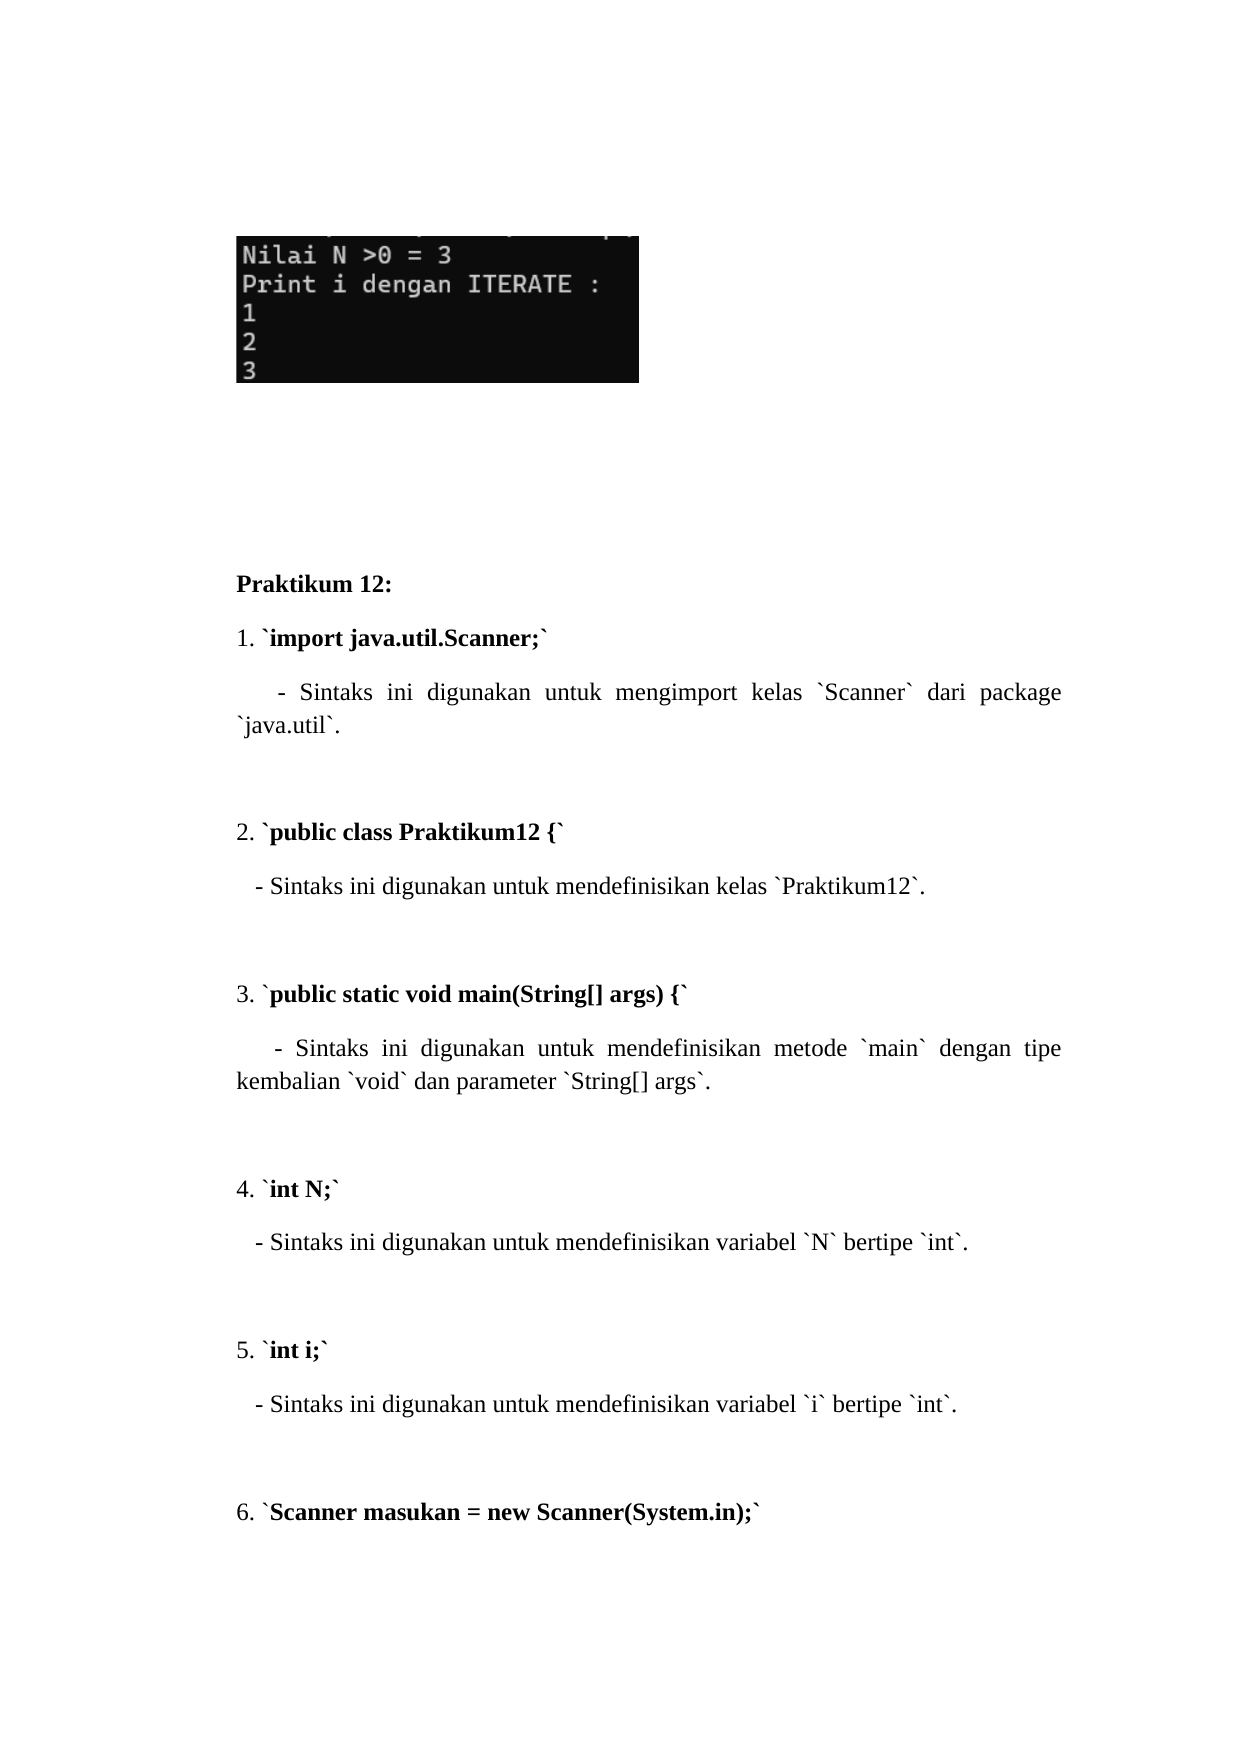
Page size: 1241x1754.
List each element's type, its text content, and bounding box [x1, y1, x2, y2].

text 3. `public static void main(String[] args) {` [236, 979, 1063, 1008]
text 1. `import java.util.Scanner;` [236, 623, 1063, 652]
text - Sintaks ini digunakan untuk mengimport kelas `Scanner` dari package `java.util`. [236, 677, 1063, 738]
text 5. `int i;` [236, 1335, 1063, 1364]
text - Sintaks ini digunakan untuk mendefinisikan kelas `Praktikum12`. [236, 871, 1063, 900]
text 2. `public class Praktikum12 {` [236, 817, 1063, 846]
text - Sintaks ini digunakan untuk mendefinisikan variabel `i` bertipe `int`. [236, 1389, 1063, 1418]
text 4. `int N;` [236, 1174, 1063, 1202]
text - Sintaks ini digunakan untuk mendefinisikan variabel `N` bertipe `int`. [236, 1227, 1063, 1256]
text - Sintaks ini digunakan untuk mendefinisikan metode `main` dengan tipe kembalian `void` dan parameter `String[] args`. [236, 1033, 1063, 1095]
picture [236, 236, 639, 383]
text Praktikum 12: [236, 569, 1063, 598]
text 6. `Scanner masukan = new Scanner(System.in);` [236, 1497, 1063, 1526]
